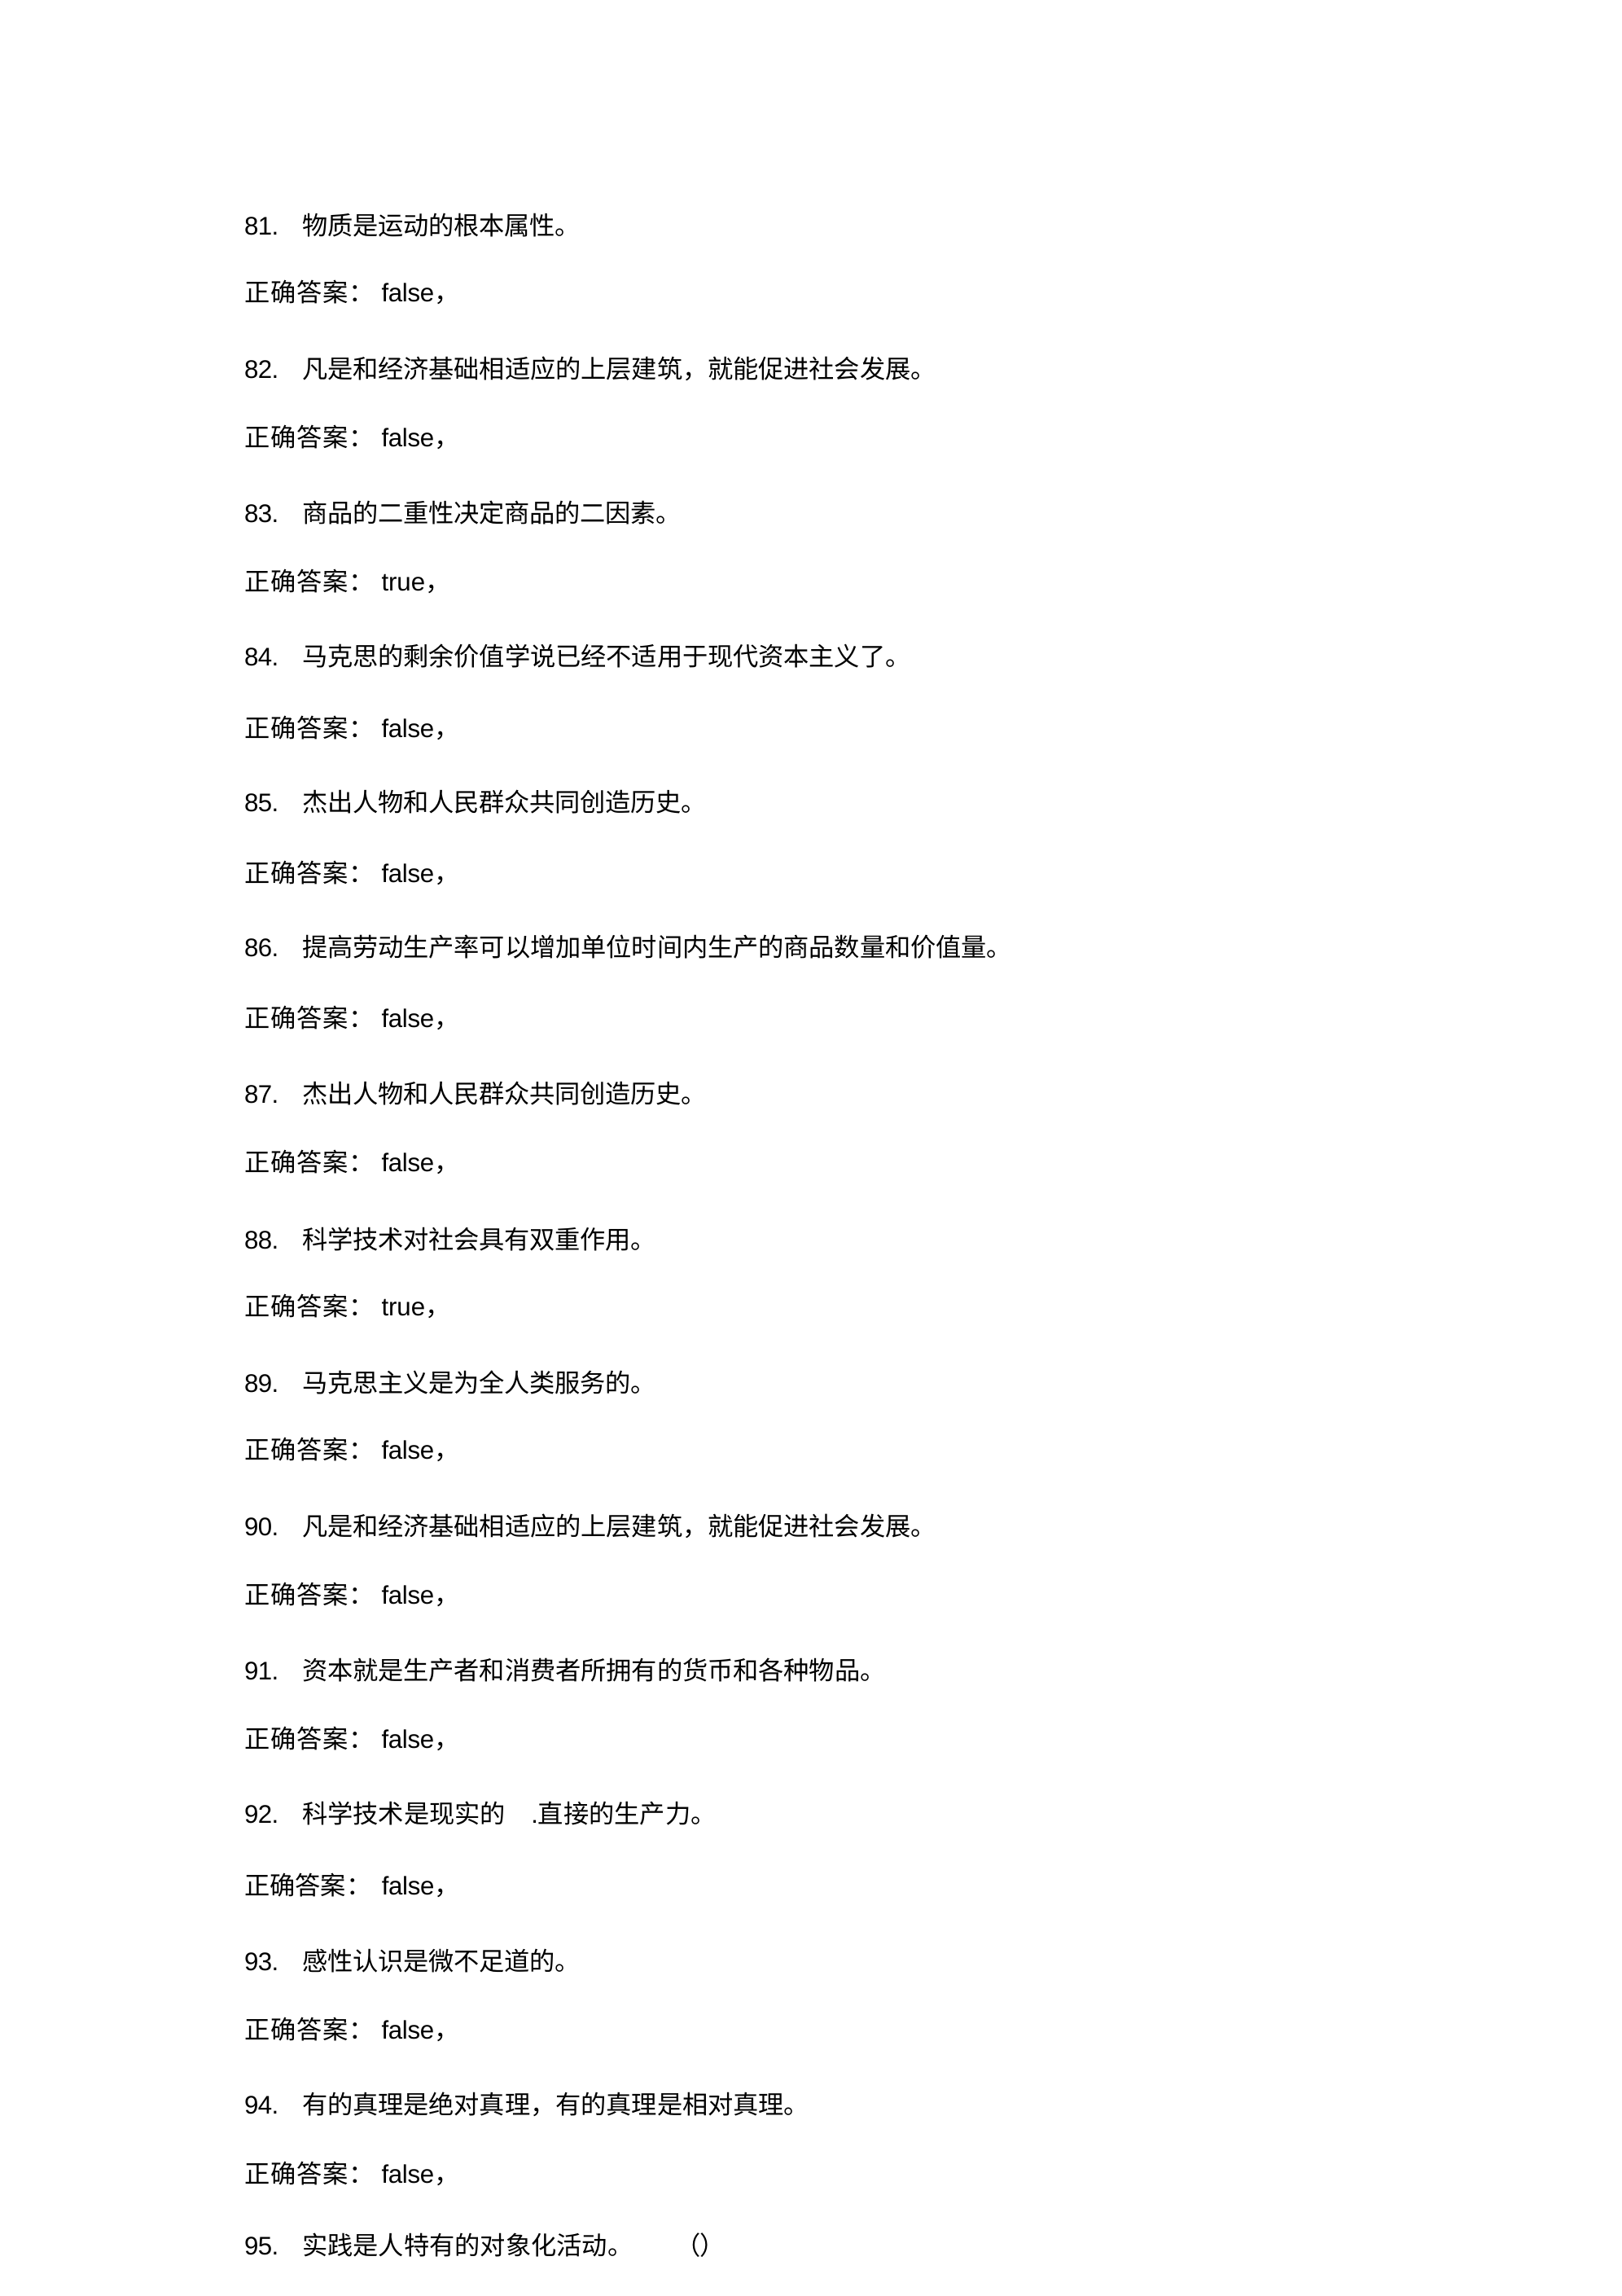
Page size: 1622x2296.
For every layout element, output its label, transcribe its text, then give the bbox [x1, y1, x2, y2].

list 科学技术是现实的 .直接的生产力。正确答案： false， [244, 1794, 716, 1902]
list 凡是和经济基础相适应的上层建筑，就能促进社会发展。正确答案： false， [244, 349, 938, 454]
list 感性认识是微不足道的。正确答案： false， [244, 1941, 582, 2046]
list 杰出人物和人民群众共同创造历史。正确答案： false， [244, 1073, 709, 1179]
list 物质是运动的根本属性。正确答案： false， [244, 205, 582, 309]
list 杰出人物和人民群众共同创造历史。正确答案： false， [244, 782, 709, 889]
list 科学技术对社会具有双重作用。正确答案： true， [244, 1219, 658, 1323]
list 马克思的剩余价值学说已经不适用于现代资本主义了。正确答案： false， [244, 637, 913, 744]
list 商品的二重性决定商品的二因素。正确答案： true， [244, 493, 684, 598]
list 马克思主义是为全人类服务的。正确答案： false， [244, 1363, 658, 1466]
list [244, 2225, 726, 2262]
list 提高劳动生产率可以增加单位时间内生产的商品数量和价值量。正确答案： false， [244, 927, 1015, 1034]
list 凡是和经济基础相适应的上层建筑，就能促进社会发展。正确答案： false， [244, 1506, 938, 1611]
list 资本就是生产者和消费者所拥有的货币和各种物品。正确答案： false， [244, 1650, 888, 1755]
list 有的真理是绝对真理，有的真理是相对真理。正确答案： false， [244, 2084, 811, 2190]
